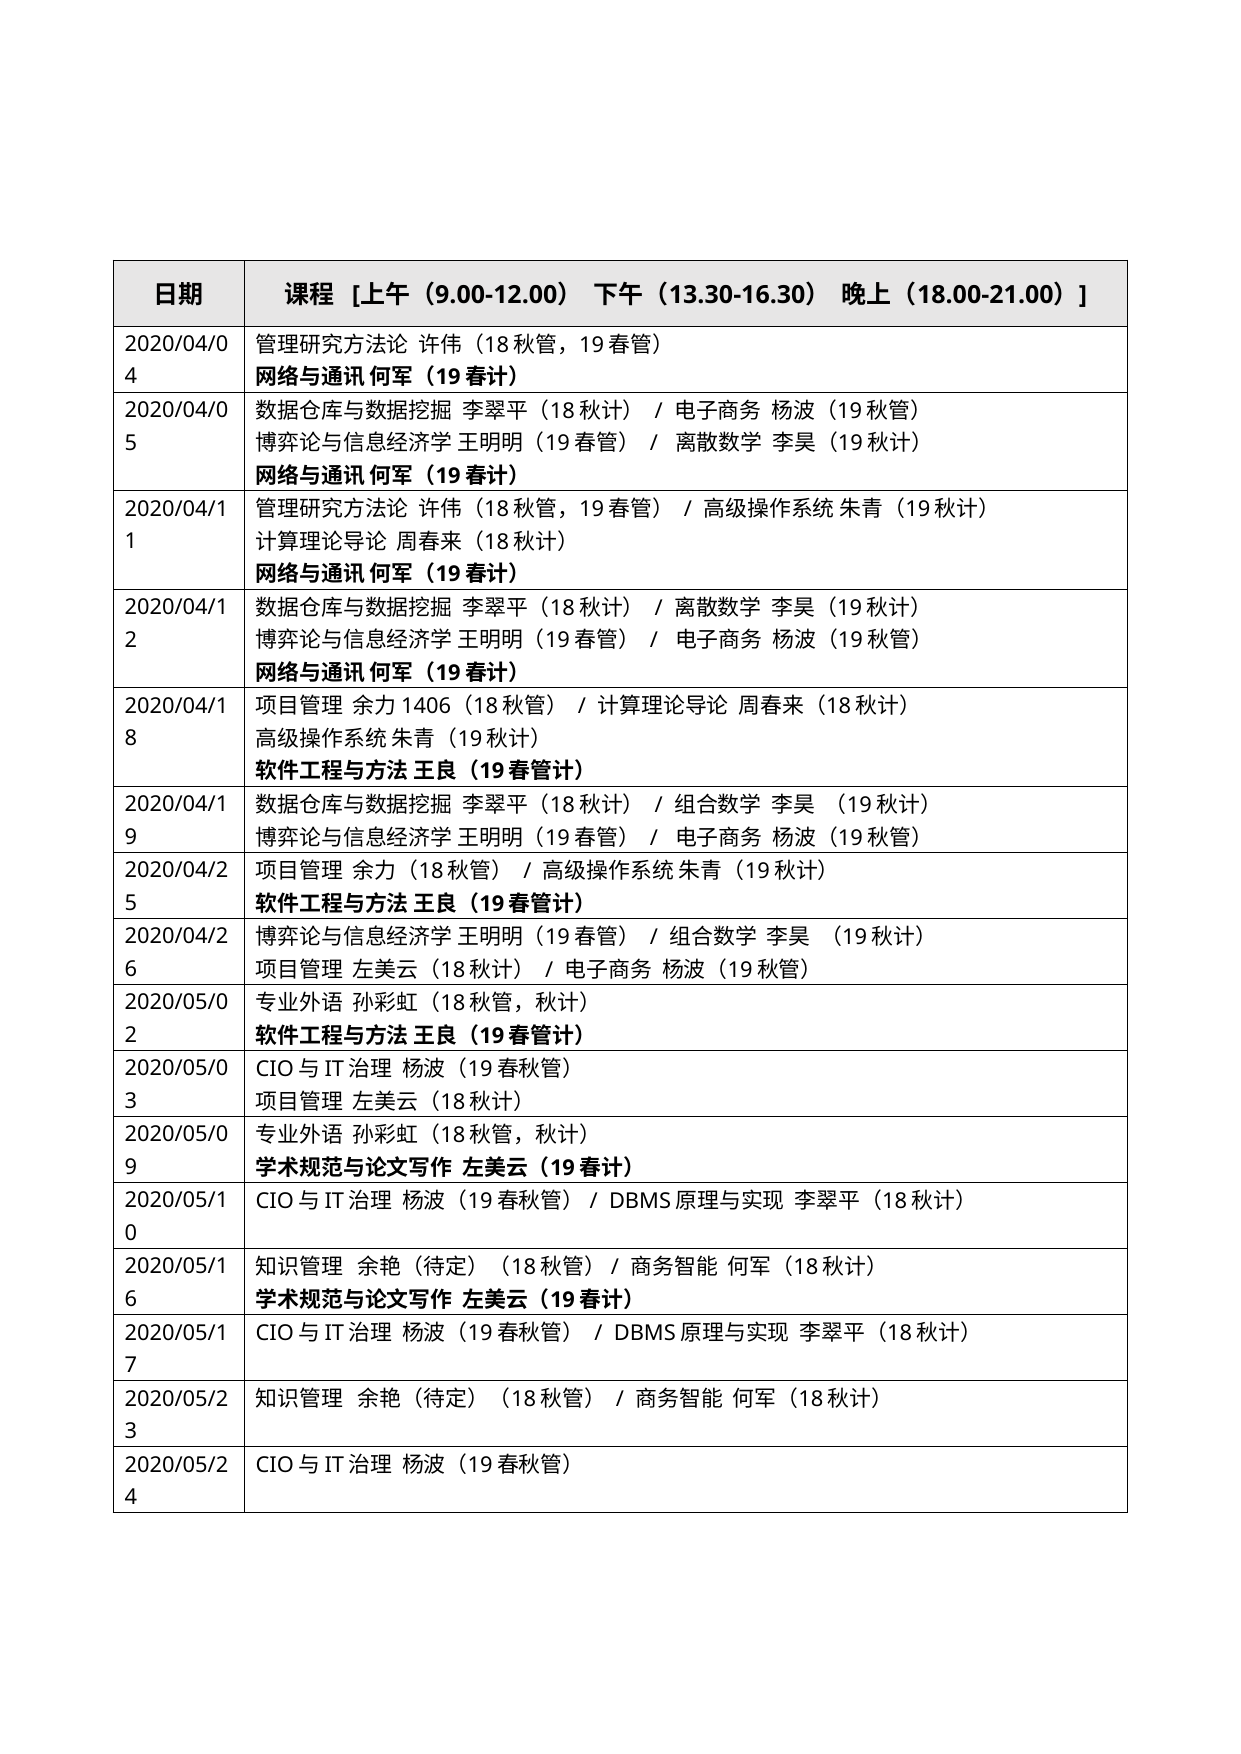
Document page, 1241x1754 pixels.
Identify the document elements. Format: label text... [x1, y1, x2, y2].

table_cell 2020/04/05 [114, 393, 244, 490]
table_cell 数据仓库与数据挖掘 李翠平（18秋计） / 离散数学 李昊（19秋计） 博弈论与信息经济学 王明明（19春管） / 电子商务 杨波（19秋管） 网络与通讯 何军（19春计） [245, 590, 1127, 687]
table_cell 2020/05/23 [114, 1381, 244, 1446]
table_cell 2020/05/16 [114, 1249, 244, 1314]
table_header 日期 [114, 261, 244, 326]
table_cell 2020/05/17 [114, 1315, 244, 1380]
table_cell 2020/04/11 [114, 491, 244, 589]
table_cell 2020/04/18 [114, 688, 244, 786]
table_cell 数据仓库与数据挖掘 李翠平（18秋计） / 组合数学 李昊 （19秋计） 博弈论与信息经济学 王明明（19春管） / 电子商务 杨波（19秋管） [245, 787, 1127, 852]
table_cell 知识管理 余艳（待定）（18秋管） / 商务智能 何军（18秋计） 学术规范与论文写作 左美云（19春计） [245, 1249, 1127, 1314]
table_cell 2020/04/19 [114, 787, 244, 852]
table_cell 项目管理 余力1406（18秋管） / 计算理论导论 周春来（18秋计） 高级操作系统 朱青（19秋计） 软件工程与方法 王良（19春管计） [245, 688, 1127, 786]
table_cell 2020/04/12 [114, 590, 244, 687]
table_cell CIO与IT治理 杨波（19春秋管） / DBMS原理与实现 李翠平（18秋计） [245, 1315, 1127, 1380]
table_cell 项目管理 余力（18秋管） / 高级操作系统 朱青（19秋计） 软件工程与方法 王良（19春管计） [245, 853, 1127, 918]
table_cell 管理研究方法论 许伟（18秋管，19春管） / 高级操作系统 朱青（19秋计） 计算理论导论 周春来（18秋计） 网络与通讯 何军（19春计） [245, 491, 1127, 589]
table_cell 管理研究方法论 许伟（18秋管，19春管） 网络与通讯 何军（19春计） [245, 327, 1127, 392]
table_cell 数据仓库与数据挖掘 李翠平（18秋计） / 电子商务 杨波（19秋管） 博弈论与信息经济学 王明明（19春管） / 离散数学 李昊（19秋计） 网络与通讯 何军（19春计） [245, 393, 1127, 490]
table_cell 博弈论与信息经济学 王明明（19春管） / 组合数学 李昊 （19秋计） 项目管理 左美云（18秋计） / 电子商务 杨波（19秋管） [245, 919, 1127, 984]
table_cell 2020/05/03 [114, 1051, 244, 1116]
table_cell 2020/05/10 [114, 1183, 244, 1248]
table_cell 2020/04/26 [114, 919, 244, 984]
table_cell CIO与IT治理 杨波（19春秋管） / DBMS原理与实现 李翠平（18秋计） [245, 1183, 1127, 1248]
table_cell 专业外语 孙彩虹（18秋管，秋计） 学术规范与论文写作 左美云（19春计） [245, 1117, 1127, 1182]
table_cell 专业外语 孙彩虹（18秋管，秋计） 软件工程与方法 王良（19春管计） [245, 985, 1127, 1050]
table_cell 2020/04/25 [114, 853, 244, 918]
table_cell 2020/05/09 [114, 1117, 244, 1182]
table_cell 2020/04/04 [114, 327, 244, 392]
table_cell 2020/05/24 [114, 1447, 244, 1512]
table_cell 知识管理 余艳（待定）（18秋管） / 商务智能 何军（18秋计） [245, 1381, 1127, 1446]
table_cell CIO与IT治理 杨波（19春秋管） [245, 1447, 1127, 1512]
table_header 课程 [上午（9.00-12.00） 下午（13.30-16.30） 晚上（18.00-21.00）] [245, 261, 1127, 326]
table_cell 2020/05/02 [114, 985, 244, 1050]
table_cell CIO与IT治理 杨波（19春秋管） 项目管理 左美云（18秋计） [245, 1051, 1127, 1116]
